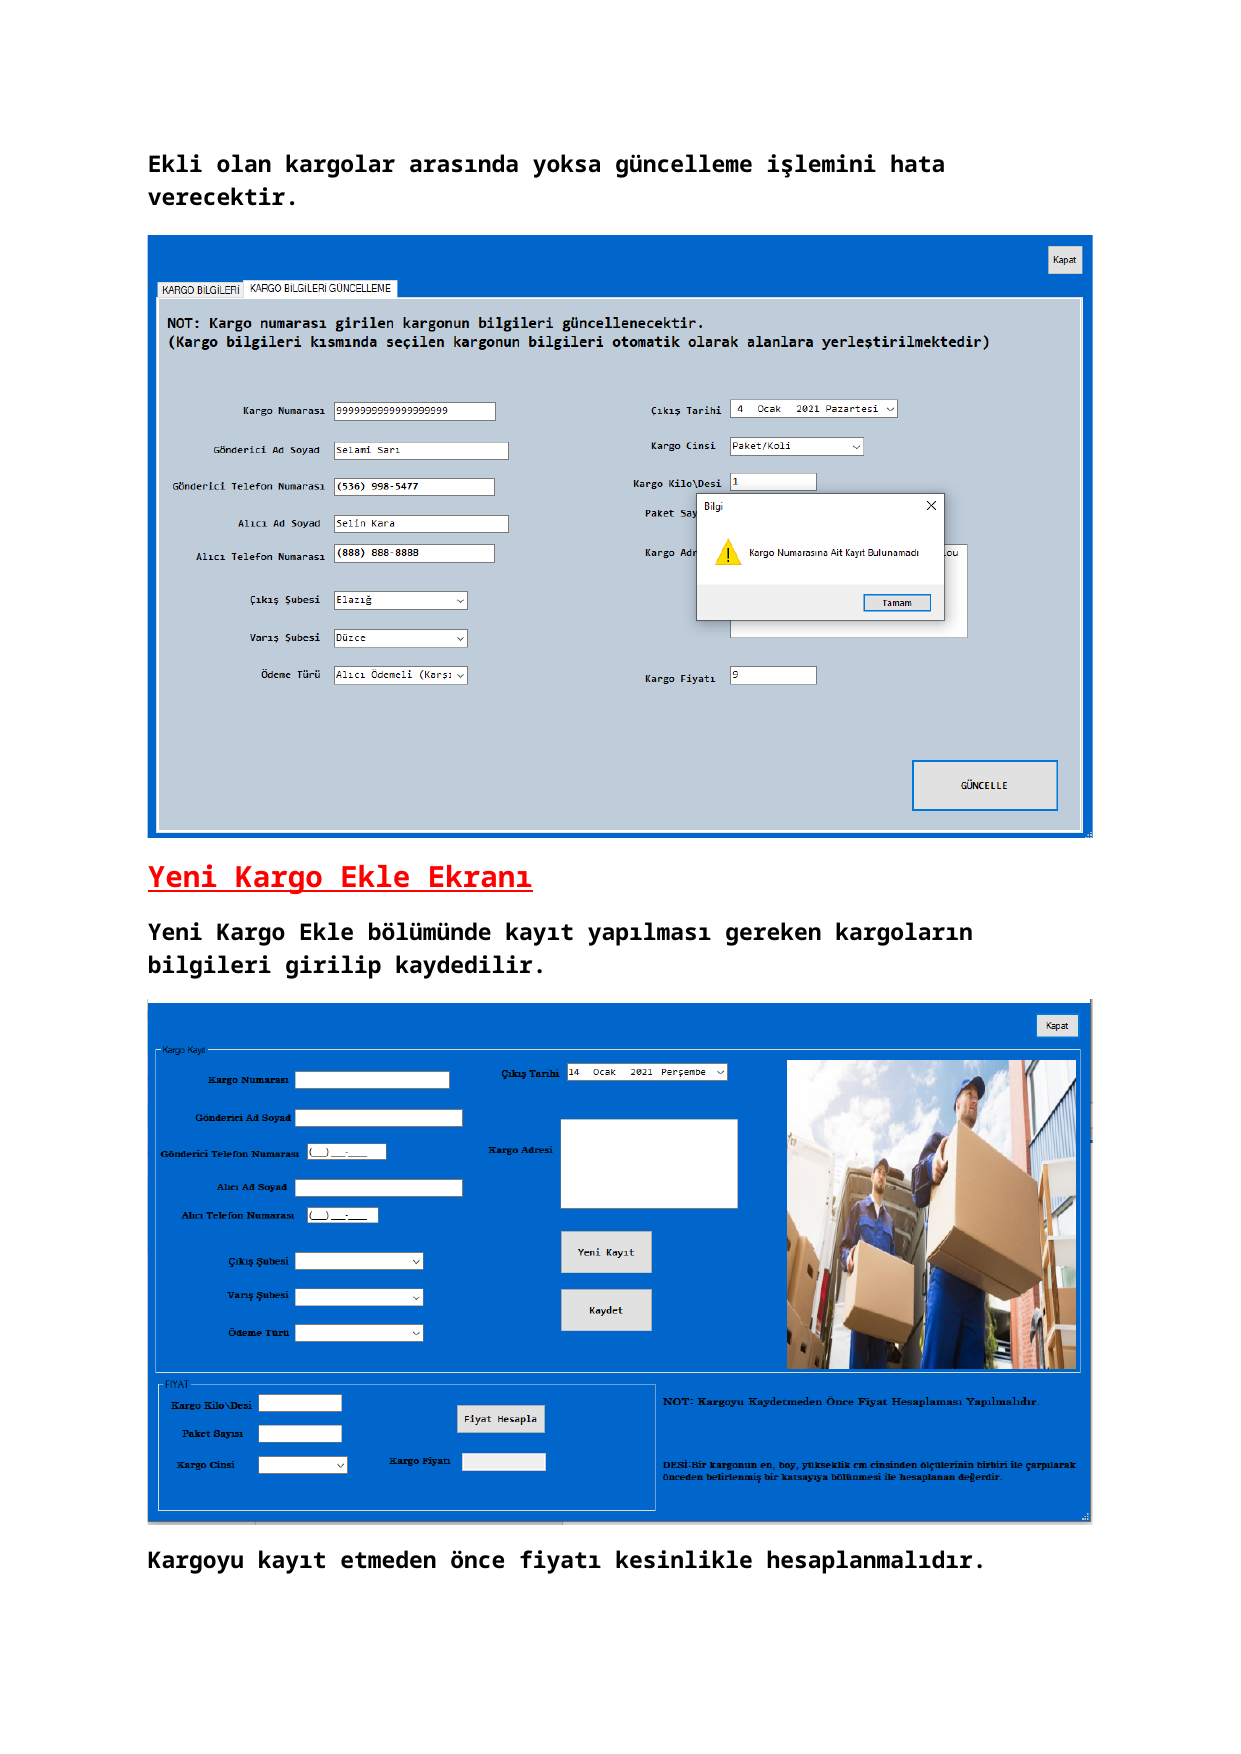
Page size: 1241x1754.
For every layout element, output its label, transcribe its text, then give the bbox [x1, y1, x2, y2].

text Kargoyu kayıt etmeden önce fiyatı kesinlikle hesaplanmalıdır. [148, 1544, 1093, 1575]
picture [147, 231, 1093, 838]
text Ekli olan kargolar arasında yoksa güncelleme işlemini hata verecektir. [148, 148, 1093, 213]
picture [147, 999, 1093, 1525]
text Yeni Kargo Ekle Ekranı [148, 856, 1093, 896]
text Yeni Kargo Ekle bölümünde kayıt yapılması gereken kargoların bilgileri girilip kaydedilir. [148, 916, 1093, 981]
